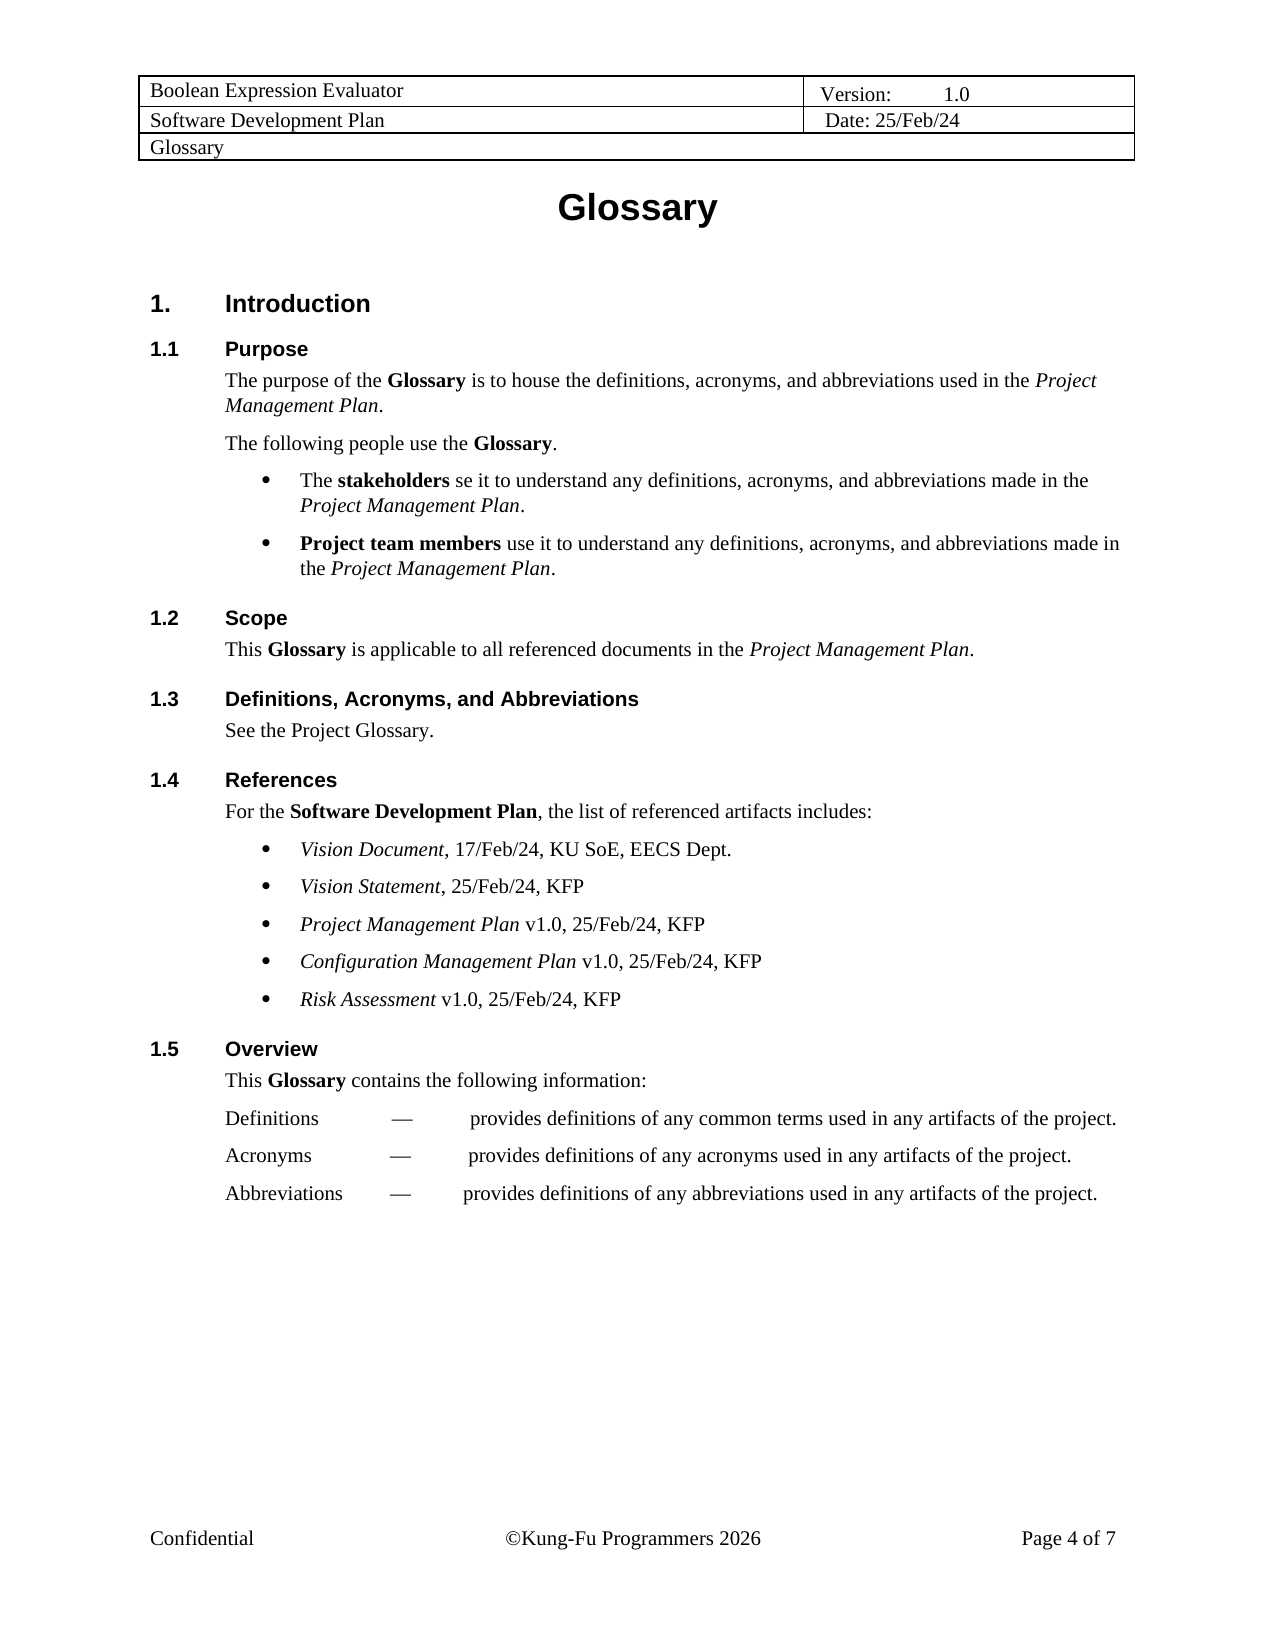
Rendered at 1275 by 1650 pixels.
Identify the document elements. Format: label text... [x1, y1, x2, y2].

list Project team members use it to understand any definitions, acronyms, and abbreviations made in the Project Management Plan. [262, 530, 1125, 580]
subtitle Definitions, Acronyms, and Abbreviations [150, 686, 1125, 711]
list Project Management Plan v1.0, 25/Feb/24, KFP [262, 911, 1125, 936]
list The stakeholders se it to understand any definitions, acronyms, and abbreviations made in the Project Management Plan. [262, 467, 1125, 517]
text Acronyms — provides definitions of any acronyms used in any artifacts of the project. [225, 1142, 1125, 1167]
text Abbreviations — provides definitions of any abbreviations used in any artifacts of the project. [225, 1180, 1125, 1205]
list Risk Assessment v1.0, 25/Feb/24, KFP [262, 986, 1125, 1011]
title Glossary [150, 185, 1125, 228]
list Configuration Management Plan v1.0, 25/Feb/24, KFP [262, 948, 1125, 973]
text For the Software Development Plan, the list of referenced artifacts includes: [225, 798, 1125, 823]
list Vision Statement, 25/Feb/24, KFP [262, 873, 1125, 898]
text See the Project Glossary. [225, 717, 1125, 742]
text The purpose of the Glossary is to house the definitions, acronyms, and abbreviations used in the Project Management Plan. [225, 367, 1125, 417]
subtitle Overview [150, 1036, 1125, 1061]
subtitle Purpose [150, 336, 1125, 361]
text Definitions — provides definitions of any common terms used in any artifacts of the project. [225, 1105, 1125, 1130]
text This Glossary is applicable to all referenced documents in the Project Management Plan. [225, 636, 1125, 661]
list Vision Document, 17/Feb/24, KU SoE, EECS Dept. [262, 836, 1125, 861]
text The following people use the Glossary. [225, 430, 1125, 455]
text This Glossary contains the following information: [225, 1067, 1125, 1092]
subtitle Introduction [150, 288, 1125, 317]
subtitle References [150, 767, 1125, 792]
subtitle Scope [150, 605, 1125, 630]
